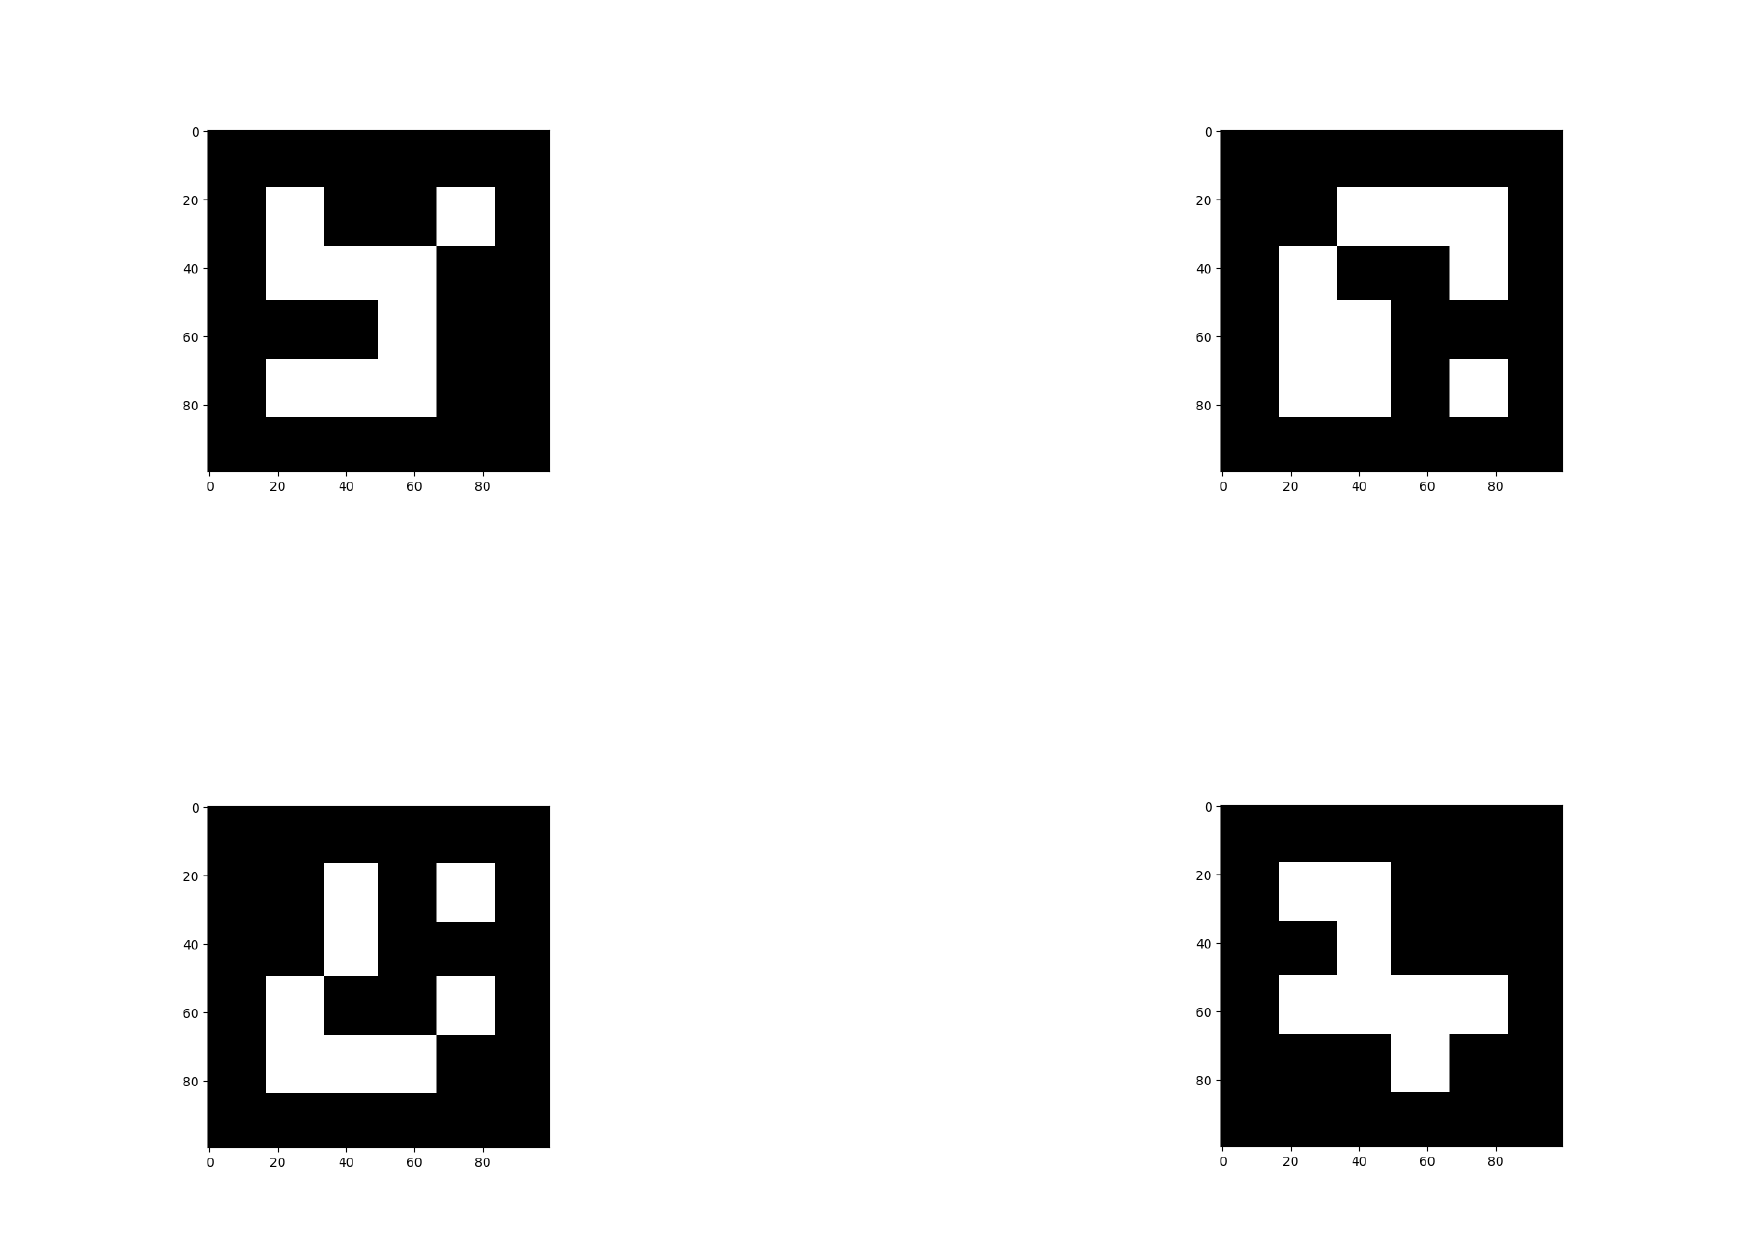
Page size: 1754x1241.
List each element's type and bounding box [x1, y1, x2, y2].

picture [1088, 76, 1676, 517]
picture [1088, 751, 1676, 1192]
picture [75, 752, 663, 1193]
picture [75, 76, 663, 517]
